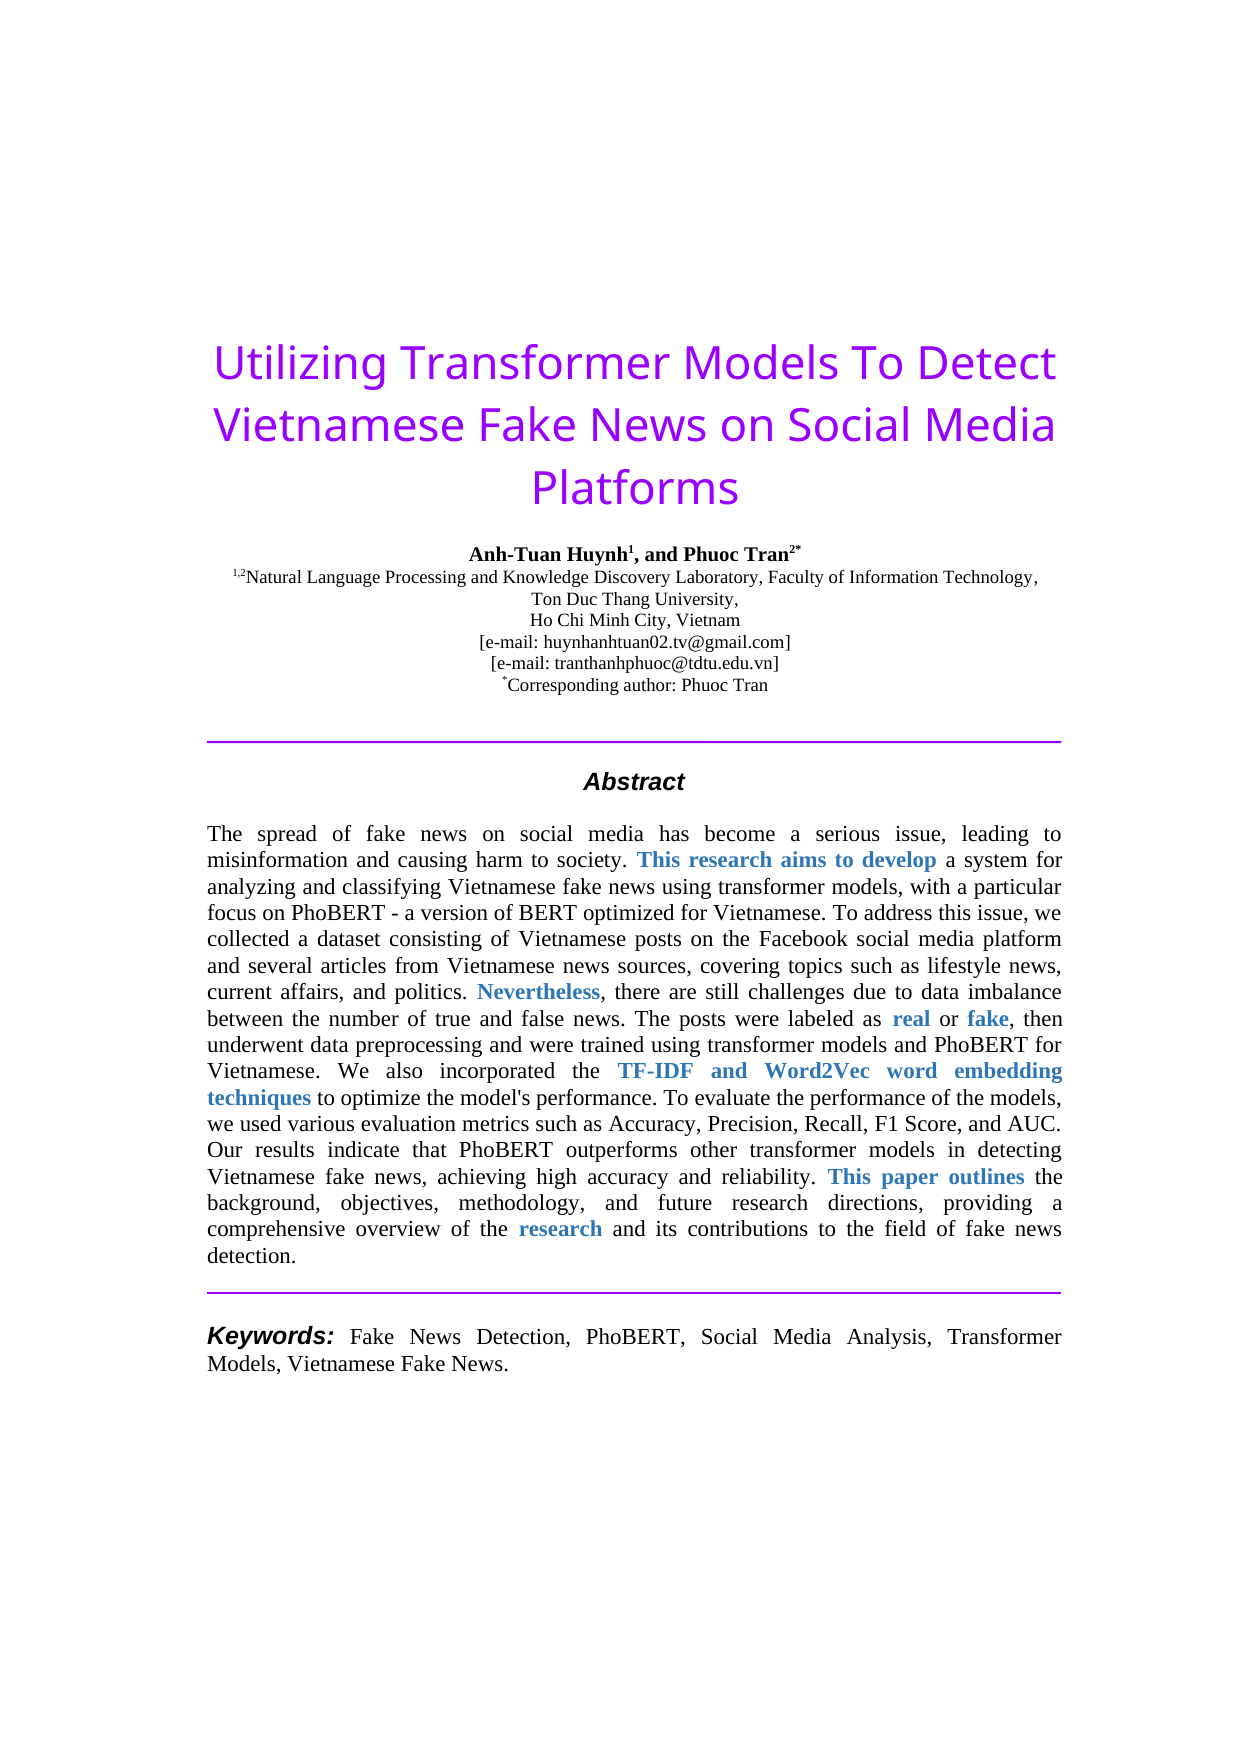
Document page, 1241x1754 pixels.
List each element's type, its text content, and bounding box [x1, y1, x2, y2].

text Keywords: Fake News Detection, PhoBERT, Social Media Analysis, Transformer Models, Vietnamese Fake News. [207, 1321, 1063, 1376]
text [e-mail: huynhanhtuan02.tv@gmail.com] [207, 631, 1063, 652]
text *Corresponding author: Phuoc Tran [207, 674, 1063, 695]
text [e-mail: tranthanhphuoc@tdtu.edu.vn] [207, 652, 1063, 674]
text The spread of fake news on social media has become a serious issue, leading to misinformation and causing harm to society. This research aims to develop a system for analyzing and classifying Vietnamese fake news using transformer models, with a particular focus on PhoBERT - a version of BERT optimized for Vietnamese. To address this issue, we collected a dataset consisting of Vietnamese posts on the Facebook social media platform and several articles from Vietnamese news sources, covering topics such as lifestyle news, current affairs, and politics. Nevertheless, there are still challenges due to data imbalance between the number of true and false news. The posts were labeled as real or fake, then underwent data preprocessing and were trained using transformer models and PhoBERT for Vietnamese. We also incorporated the TF-IDF and Word2Vec word embedding techniques to optimize the model's performance. To evaluate the performance of the models, we used various evaluation metrics such as Accuracy, Precision, Recall, F1 Score, and AUC. Our results indicate that PhoBERT outperforms other transformer models in detecting Vietnamese fake news, achieving high accuracy and reliability. This paper outlines the background, objectives, methodology, and future research directions, providing a comprehensive overview of the research and its contributions to the field of fake news detection. [207, 820, 1063, 1268]
title Abstract [207, 767, 1063, 796]
text Anh-Tuan Huynh1, and Phuoc Tran2* [207, 542, 1063, 566]
text Ho Chi Minh City, Vietnam [207, 609, 1063, 631]
text Ton Duc Thang University, [207, 587, 1063, 609]
text 1,2Natural Language Processing and Knowledge Discovery Laboratory, Faculty of Information Technology, [207, 566, 1063, 587]
text Utilizing Transformer Models To Detect Vietnamese Fake News on Social Media Platforms [207, 331, 1063, 518]
